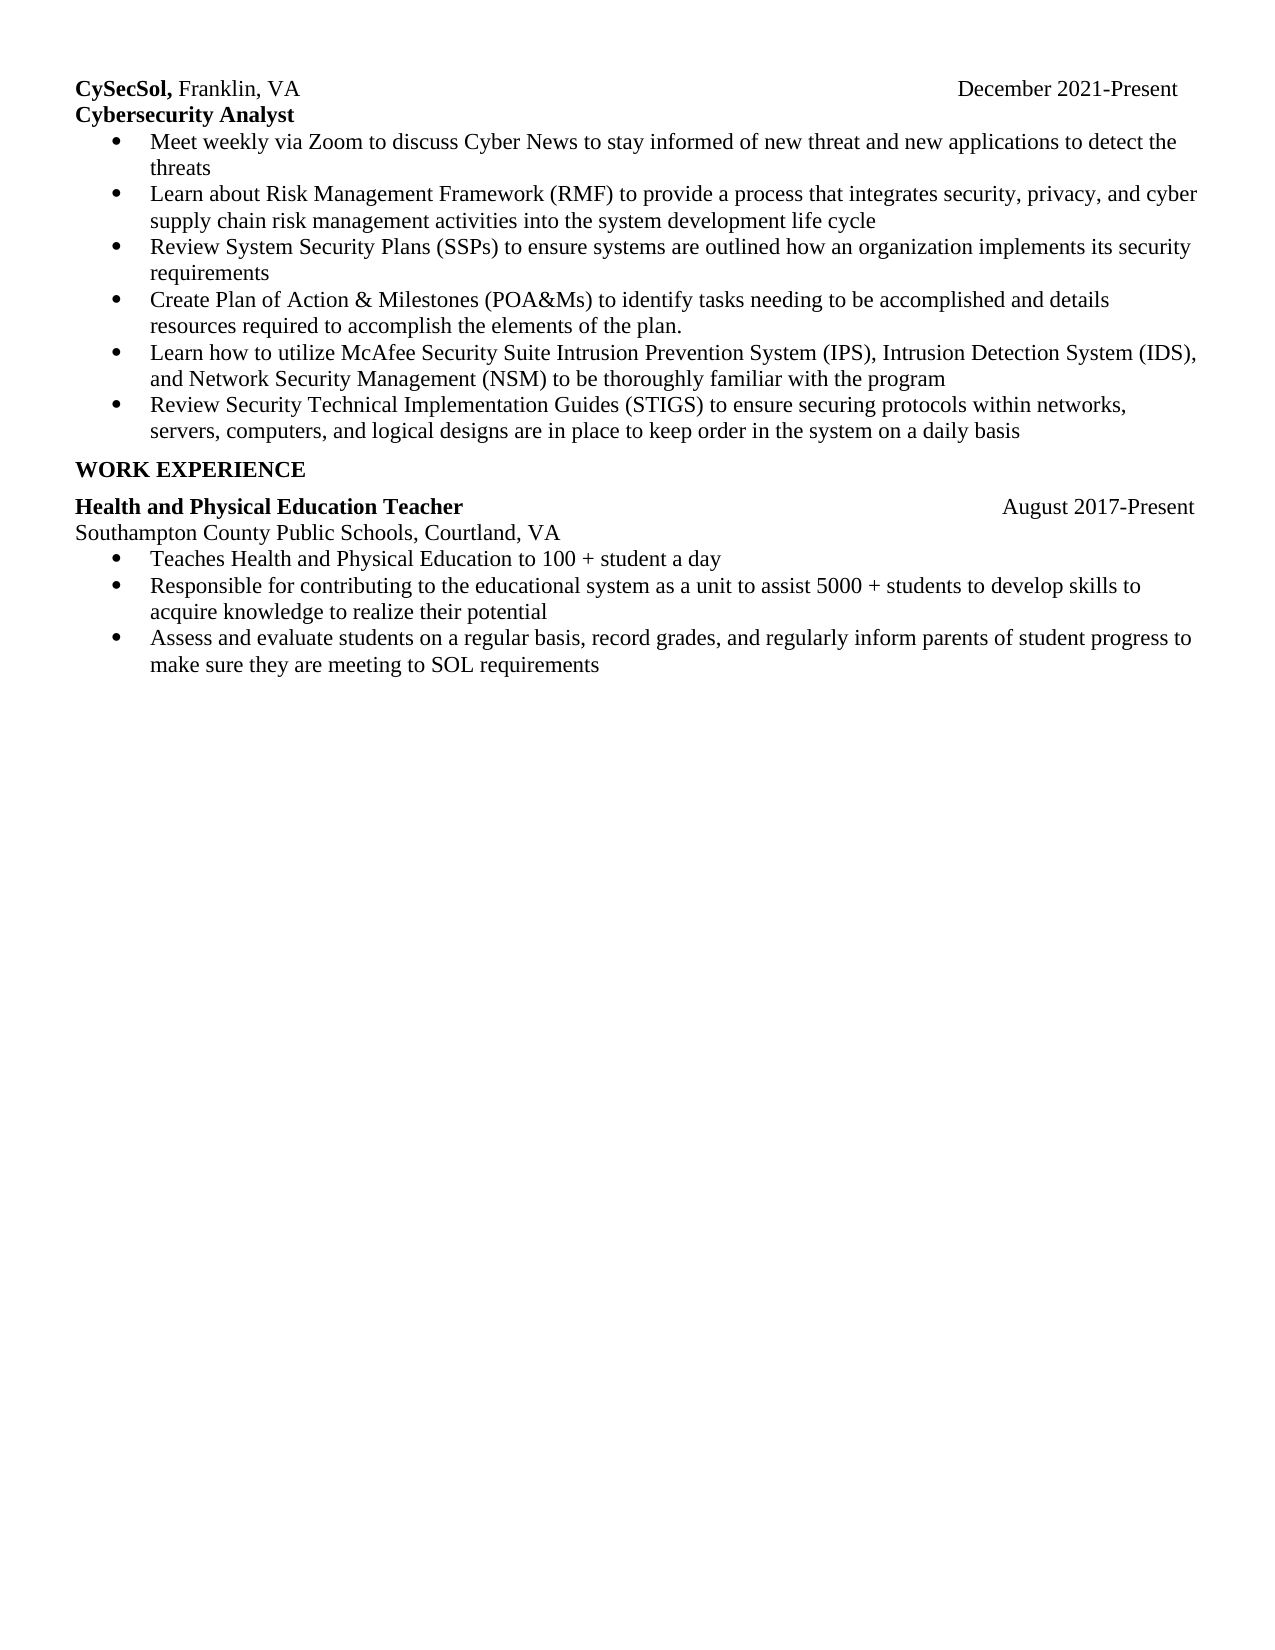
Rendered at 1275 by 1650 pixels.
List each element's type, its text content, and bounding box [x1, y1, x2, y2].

text Southampton County Public Schools, Courtland, VA [75, 519, 1200, 545]
text WORK EXPERIENCE [75, 456, 1200, 482]
list Learn about Risk Management Framework (RMF) to provide a process that integrates security, privacy, and cyber supply chain risk management activities into the system development life cycle [112, 180, 1200, 233]
list Learn how to utilize McAfee Security Suite Intrusion Prevention System (IPS), Intrusion Detection System (IDS), and Network Security Management (NSM) to be thoroughly familiar with the program [112, 338, 1200, 391]
list Responsible for contributing to the educational system as a unit to assist 5000 + students to develop skills to acquire knowledge to realize their potential [112, 572, 1200, 624]
list Review System Security Plans (SSPs) to ensure systems are outlined how an organization implements its security requirements [112, 233, 1200, 286]
list Teaches Health and Physical Education to 100 + student a day [112, 545, 1200, 572]
list Create Plan of Action & Milestones (POA&Ms) to identify tasks needing to be accomplished and details resources required to accomplish the elements of the plan. [112, 286, 1200, 338]
list Meet weekly via Zoom to discuss Cyber News to stay informed of new threat and new applications to detect the threats [112, 128, 1200, 180]
list Assess and evaluate students on a regular basis, record grades, and regularly inform parents of student progress to make sure they are meeting to SOL requirements [112, 624, 1200, 677]
text Health and Physical Education Teacher August 2017-Present [75, 493, 1200, 519]
text CySecSol, Franklin, VA December 2021-Present [75, 75, 1200, 101]
list Review Security Technical Implementation Guides (STIGS) to ensure securing protocols within networks, servers, computers, and logical designs are in place to keep order in the system on a daily basis [112, 391, 1200, 444]
text Cybersecurity Analyst [75, 101, 1200, 128]
